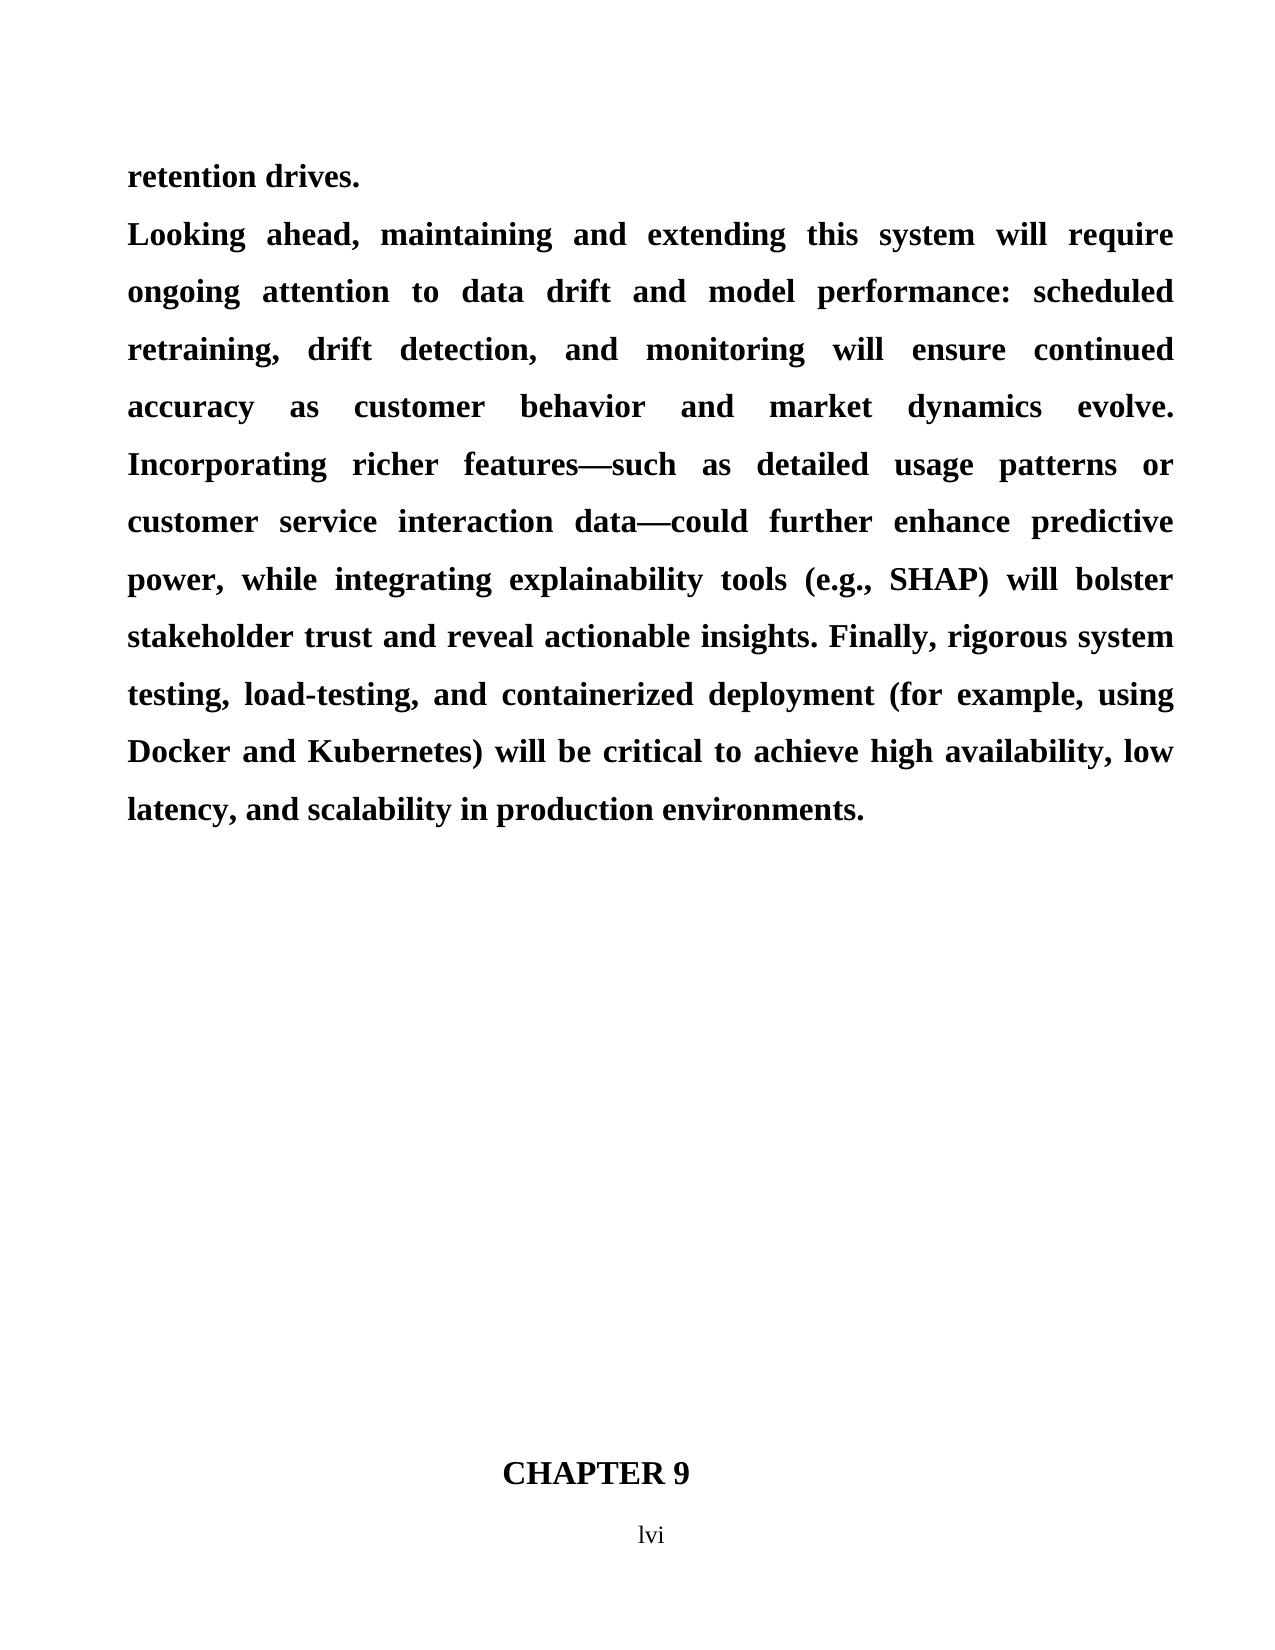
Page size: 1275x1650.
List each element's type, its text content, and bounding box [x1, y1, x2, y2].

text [127, 156, 1175, 194]
text Looking ahead, maintaining and extending this system will require ongoing attention to data drift and model performance: scheduled retraining, drift detection, and monitoring will ensure continued accuracy as customer behavior and market dynamics evolve. Incorporating richer features—such as detailed usage patterns or customer service interaction data—could further enhance predictive power, while integrating explainability tools (e.g., SHAP) will bolster stakeholder trust and reveal actionable insights. Finally, rigorous system testing, load-testing, and containerized deployment (for example, using Docker and Kubernetes) will be critical to achieve high availability, low latency, and scalability in production environments. [127, 214, 1175, 827]
list CHAPTER 9 [127, 1453, 1175, 1492]
